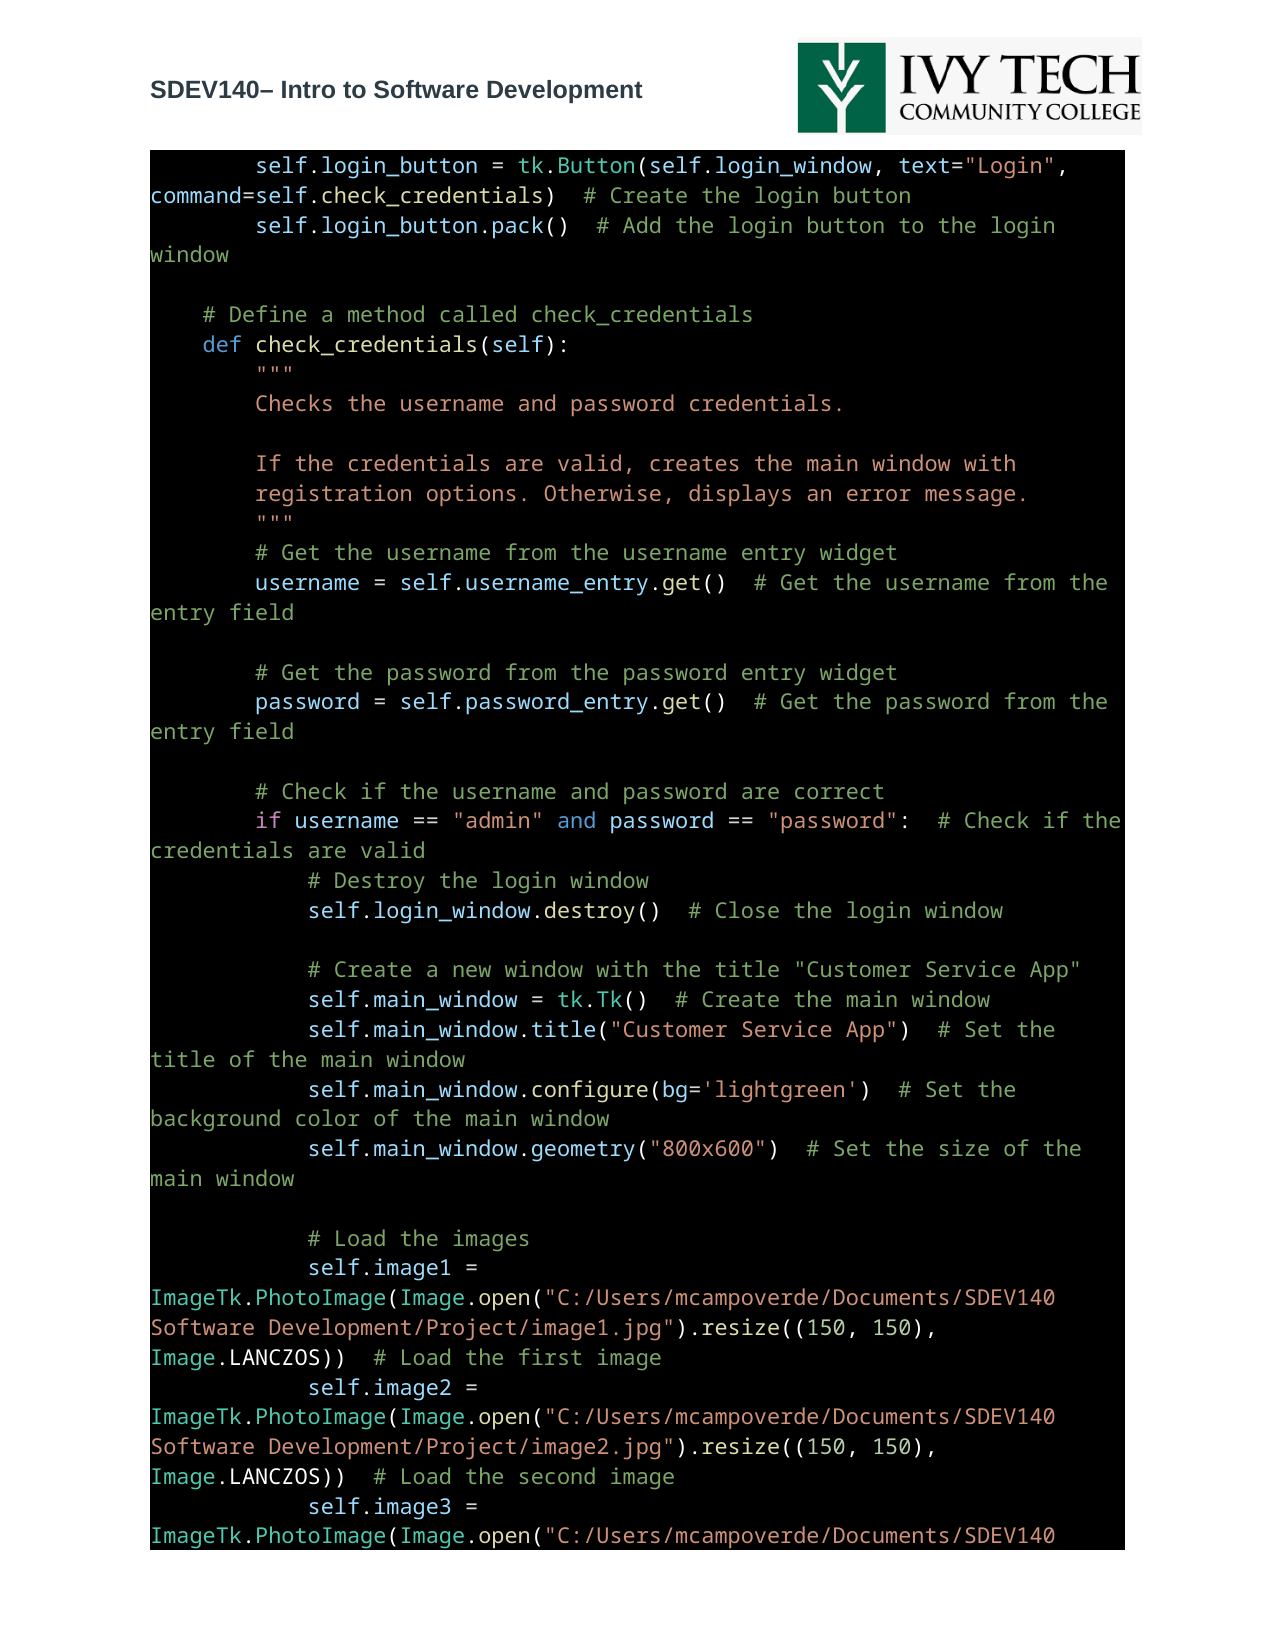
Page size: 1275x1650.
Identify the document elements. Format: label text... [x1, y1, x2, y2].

text def check_credentials(self): [150, 329, 1125, 358]
text # Define a method called check_credentials [150, 299, 1125, 329]
text # Load the images [150, 1222, 1125, 1252]
text self.main_window = tk.Tk() # Create the main window [150, 984, 1125, 1014]
text Checks the username and password credentials. [150, 388, 1125, 418]
text self.login_button = tk.Button(self.login_window, text="Login", command=self.check_credentials) # Create the login button [150, 150, 1125, 209]
text """ [150, 358, 1125, 388]
text """ [150, 507, 1125, 537]
text # Destroy the login window [150, 865, 1125, 895]
text If the credentials are valid, creates the main window with [150, 448, 1125, 478]
text self.login_window.destroy() # Close the login window [150, 895, 1125, 924]
text username = self.username_entry.get() # Get the username from the entry field [150, 567, 1125, 627]
text self.main_window.geometry("800x600") # Set the size of the main window [150, 1133, 1125, 1193]
text # Get the username from the username entry widget [150, 537, 1125, 567]
text self.image2 = ImageTk.PhotoImage(Image.open("C:/Users/mcampoverde/Documents/SDEV140 Software Development/Project/image2.jpg").resize((150, 150), Image.LANCZOS)) # Load the second image [150, 1371, 1125, 1491]
text password = self.password_entry.get() # Get the password from the entry field [150, 686, 1125, 746]
text self.main_window.configure(bg='lightgreen') # Set the background color of the main window [150, 1073, 1125, 1133]
text registration options. Otherwise, displays an error message. [150, 478, 1125, 507]
text self.main_window.title("Customer Service App") # Set the title of the main window [150, 1014, 1125, 1073]
text # Get the password from the password entry widget [150, 656, 1125, 686]
text self.image1 = ImageTk.PhotoImage(Image.open("C:/Users/mcampoverde/Documents/SDEV140 Software Development/Project/image1.jpg").resize((150, 150), Image.LANCZOS)) # Load the first image [150, 1252, 1125, 1371]
text # Create a new window with the title "Customer Service App" [150, 954, 1125, 984]
text # Check if the username and password are correct [150, 776, 1125, 805]
picture [796, 37, 1144, 135]
text if username == "admin" and password == "password": # Check if the credentials are valid [150, 805, 1125, 865]
text self.login_button.pack() # Add the login button to the login window [150, 209, 1125, 269]
